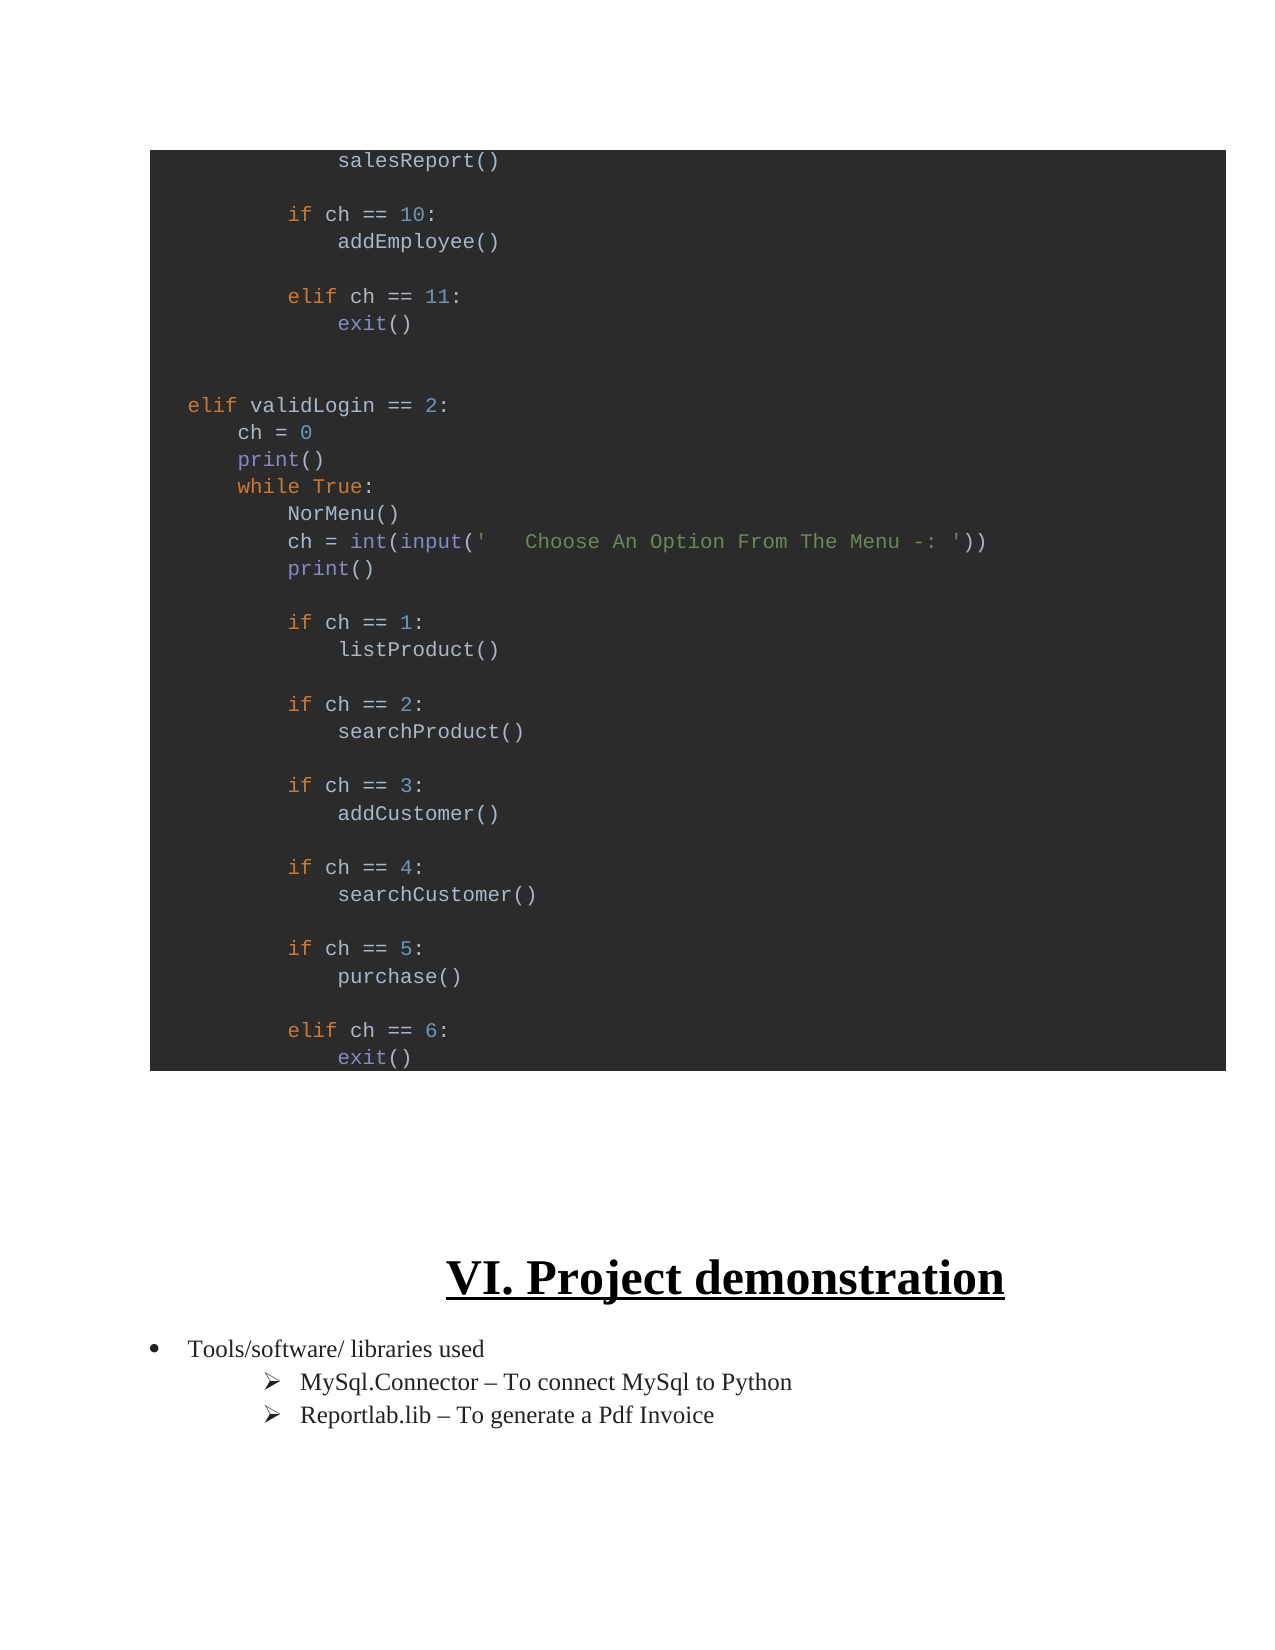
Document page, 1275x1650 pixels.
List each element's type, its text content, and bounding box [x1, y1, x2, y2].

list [150, 150, 1226, 1071]
list Reportlab.lib – To generate a Pdf Invoice [262, 1400, 1226, 1429]
text VI. Project demonstration [150, 1248, 1226, 1305]
list Tools/software/ libraries used [150, 1334, 1226, 1363]
list MySql.Connector – To connect MySql to Python [262, 1367, 1226, 1396]
